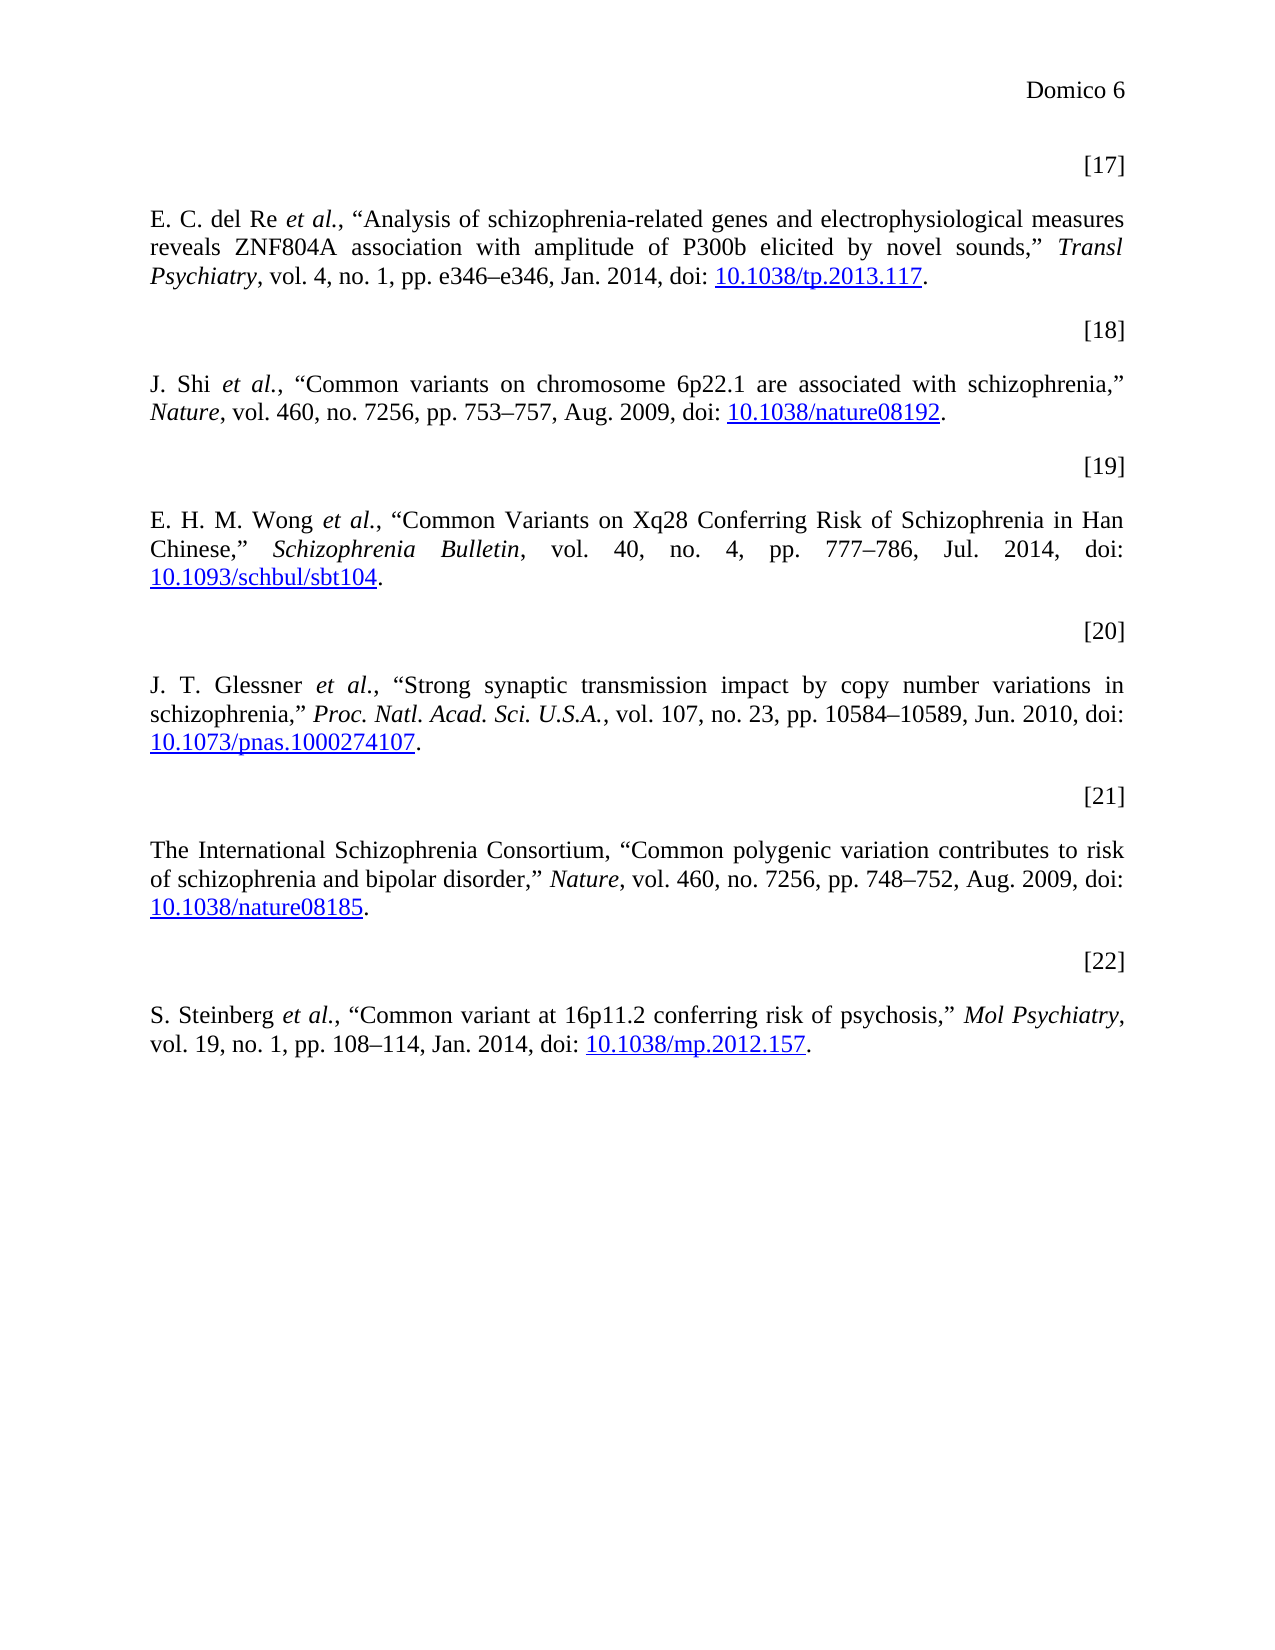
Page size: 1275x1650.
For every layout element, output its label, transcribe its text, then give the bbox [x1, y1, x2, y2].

text S. Steinberg et al., “Common variant at 16p11.2 conferring risk of psychosis,” Mol Psychiatry, vol. 19, no. 1, pp. 108–114, Jan. 2014, doi: 10.1038/mp.2012.157. [150, 1000, 1125, 1057]
text [20] [150, 616, 1125, 645]
text J. T. Glessner et al., “Strong synaptic transmission impact by copy number variations in schizophrenia,” Proc. Natl. Acad. Sci. U.S.A., vol. 107, no. 23, pp. 10584–10589, Jun. 2010, doi: 10.1073/pnas.1000274107. [150, 670, 1125, 756]
text [22] [150, 946, 1125, 975]
text [19] [150, 451, 1125, 480]
text J. Shi et al., “Common variants on chromosome 6p22.1 are associated with schizophrenia,” Nature, vol. 460, no. 7256, pp. 753–757, Aug. 2009, doi: 10.1038/nature08192. [150, 369, 1125, 426]
text The International Schizophrenia Consortium, “Common polygenic variation contributes to risk of schizophrenia and bipolar disorder,” Nature, vol. 460, no. 7256, pp. 748–752, Aug. 2009, doi: 10.1038/nature08185. [150, 835, 1125, 921]
text [21] [150, 781, 1125, 810]
text [17] [150, 150, 1125, 179]
text E. C. del Re et al., “Analysis of schizophrenia-related genes and electrophysiological measures reveals ZNF804A association with amplitude of P300b elicited by novel sounds,” Transl Psychiatry, vol. 4, no. 1, pp. e346–e346, Jan. 2014, doi: 10.1038/tp.2013.117. [150, 204, 1125, 290]
text E. H. M. Wong et al., “Common Variants on Xq28 Conferring Risk of Schizophrenia in Han Chinese,” Schizophrenia Bulletin, vol. 40, no. 4, pp. 777–786, Jul. 2014, doi: 10.1093/schbul/sbt104. [150, 505, 1125, 591]
text [18] [150, 315, 1125, 344]
